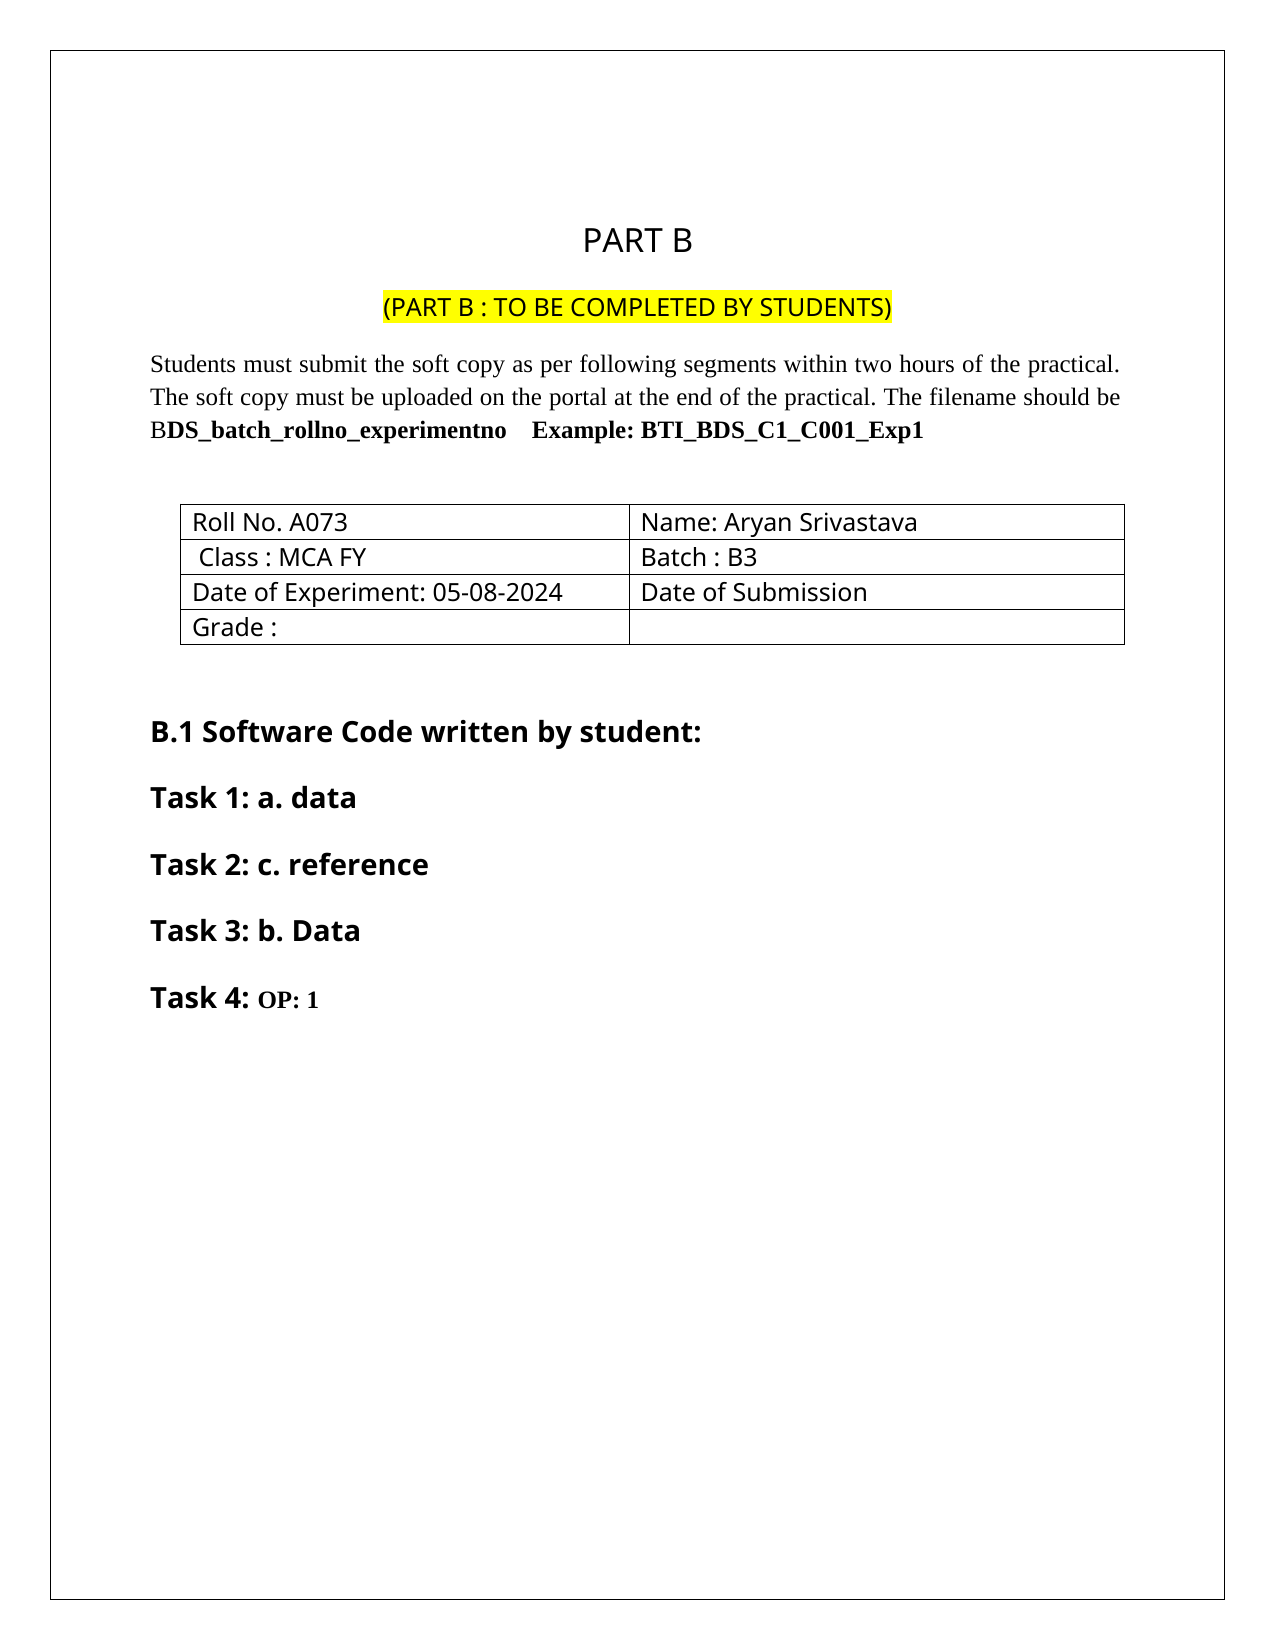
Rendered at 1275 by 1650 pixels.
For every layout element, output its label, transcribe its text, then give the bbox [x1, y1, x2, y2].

text PART B [150, 216, 1125, 262]
table_cell Class : MCA FY [181, 540, 629, 574]
text (PART B : TO BE COMPLETED BY STUDENTS) [150, 289, 1125, 323]
text Task 2: c. reference [150, 844, 1125, 884]
table_header Roll No. A073 [181, 505, 629, 538]
text Task 1: a. data [150, 778, 1125, 817]
table_cell Batch : B3 [630, 540, 1124, 574]
table_header Name: Aryan Srivastava [630, 505, 1124, 538]
text Students must submit the soft copy as per following segments within two hours of the practical. The soft copy must be uploaded on the portal at the end of the practical. The filename should be BDS_batch_rollno_experimentno Example: BTI_BDS_C1_C001_Exp1 [150, 349, 1122, 444]
text Task 3: b. Data [150, 911, 1125, 950]
table_cell Date of Submission [630, 575, 1124, 609]
table_cell Grade : [181, 610, 629, 644]
text Task 4: OP: 1 [150, 977, 1125, 1017]
table_cell [630, 610, 1124, 644]
table_cell Date of Experiment: 05-08-2024 [181, 575, 629, 609]
text B.1 Software Code written by student: [150, 711, 1125, 751]
